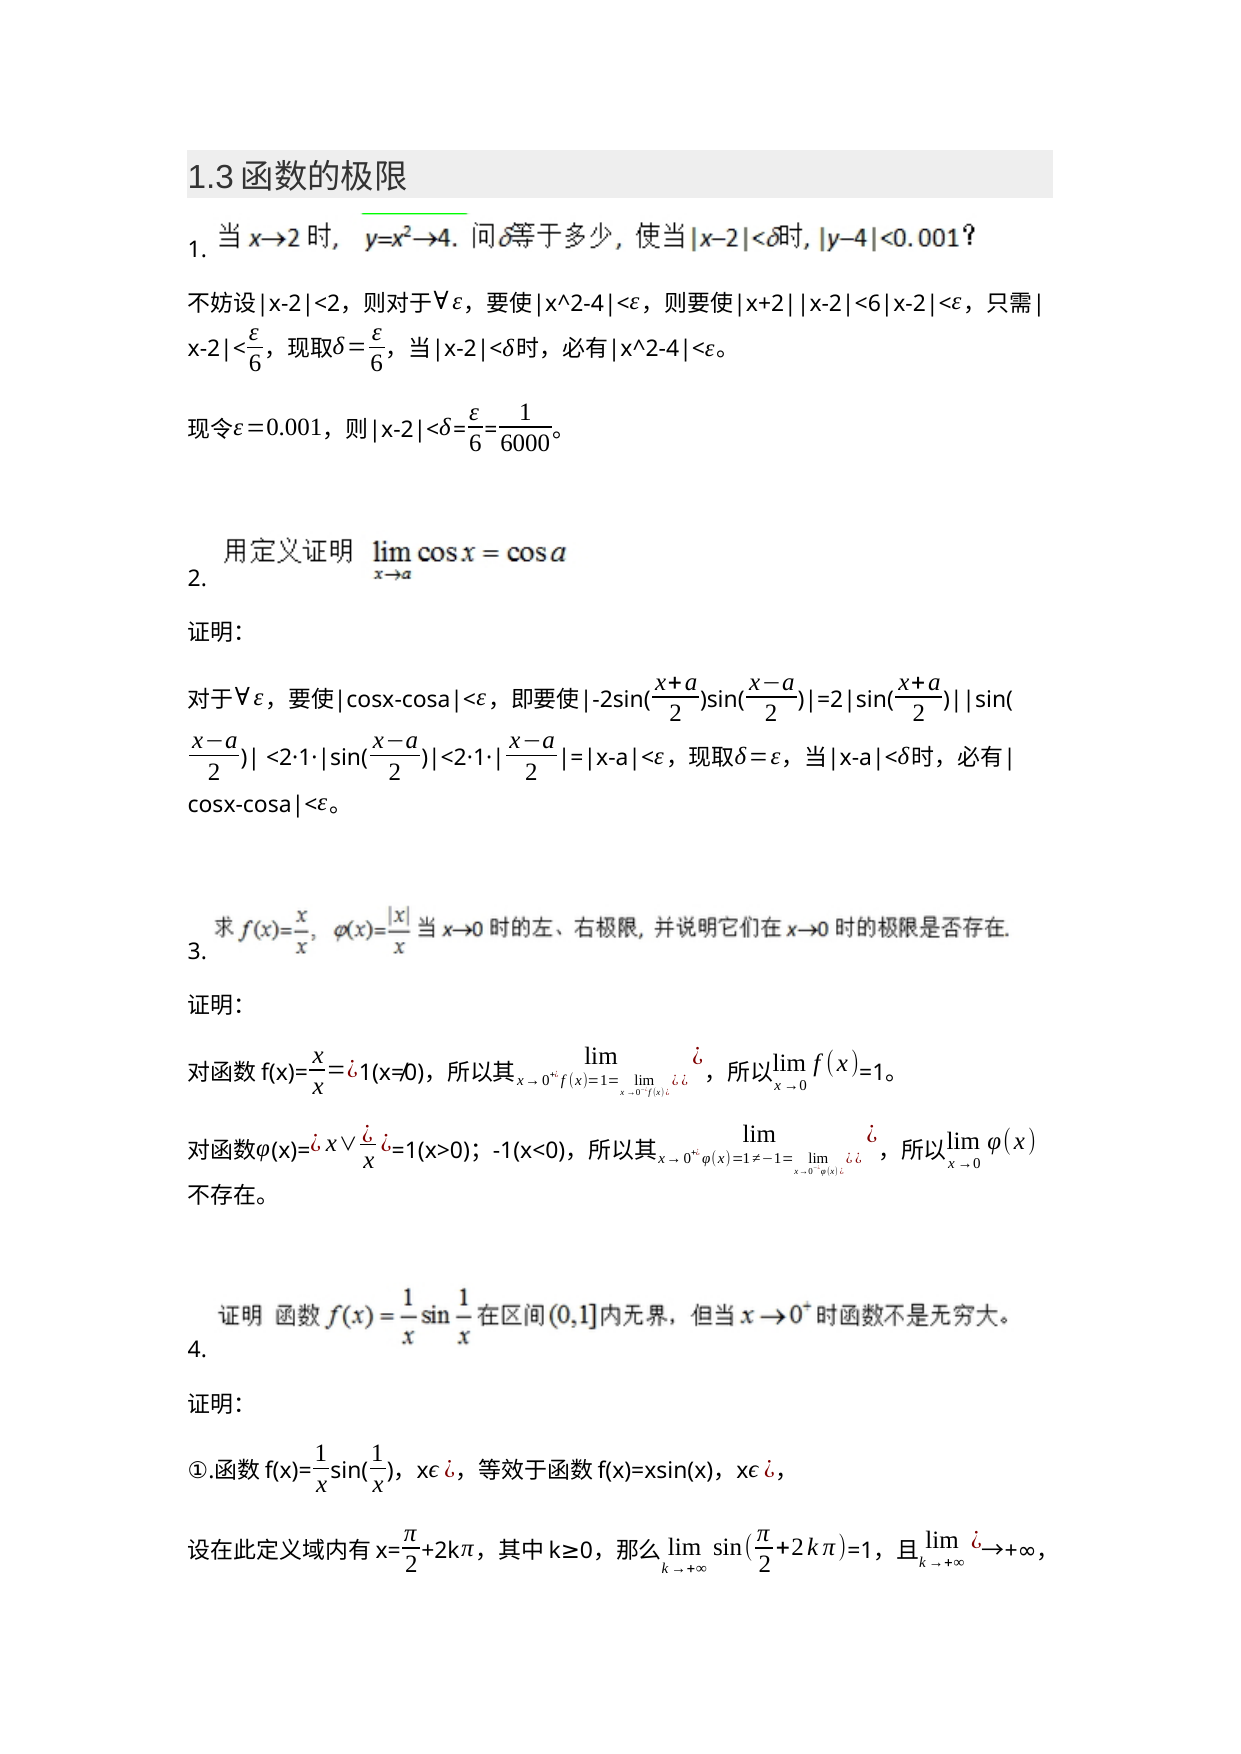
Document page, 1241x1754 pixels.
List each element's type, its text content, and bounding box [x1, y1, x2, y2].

text 证明： [187, 1386, 1053, 1419]
text 现令，则|x-2|<==。 [187, 398, 1053, 457]
text 对于，要使|cosx-cosa|<，即要使|-2sin()sin()|=2|sin()||sin()| <2·1·|sin()|<2·1·||=|x-a|<，现取，当|x-a|<时，必有|cosx-cosa|<。 [187, 668, 1053, 819]
text 对函数f(x)=1(x≠0)，所以其，所以=1。 [187, 1041, 1053, 1100]
text 设在此定义域内有x=+2k，其中k≥0，那么=1，且→+∞， [187, 1519, 1053, 1578]
text 对函数(x)==1(x>0)；-1(x<0)，所以其，所以不存在。 [187, 1121, 1053, 1210]
picture [212, 892, 1026, 960]
text 证明： [187, 614, 1053, 647]
picture [212, 213, 983, 258]
text .函数f(x)=sin()，x，等效于函数f(x)=xsin(x)，x， [187, 1439, 1053, 1498]
text 证明： [187, 987, 1053, 1020]
text 不妨设|x-2|<2，则对于，要使|x^2-4|<，则要使|x+2||x-2|<6|x-2|<，只需|x-2|<，现取，当|x-2|<时，必有|x^2-4|<。 [187, 285, 1053, 377]
picture [212, 1282, 1026, 1358]
text 1.3函数的极限 [187, 150, 1053, 198]
picture [212, 530, 640, 587]
